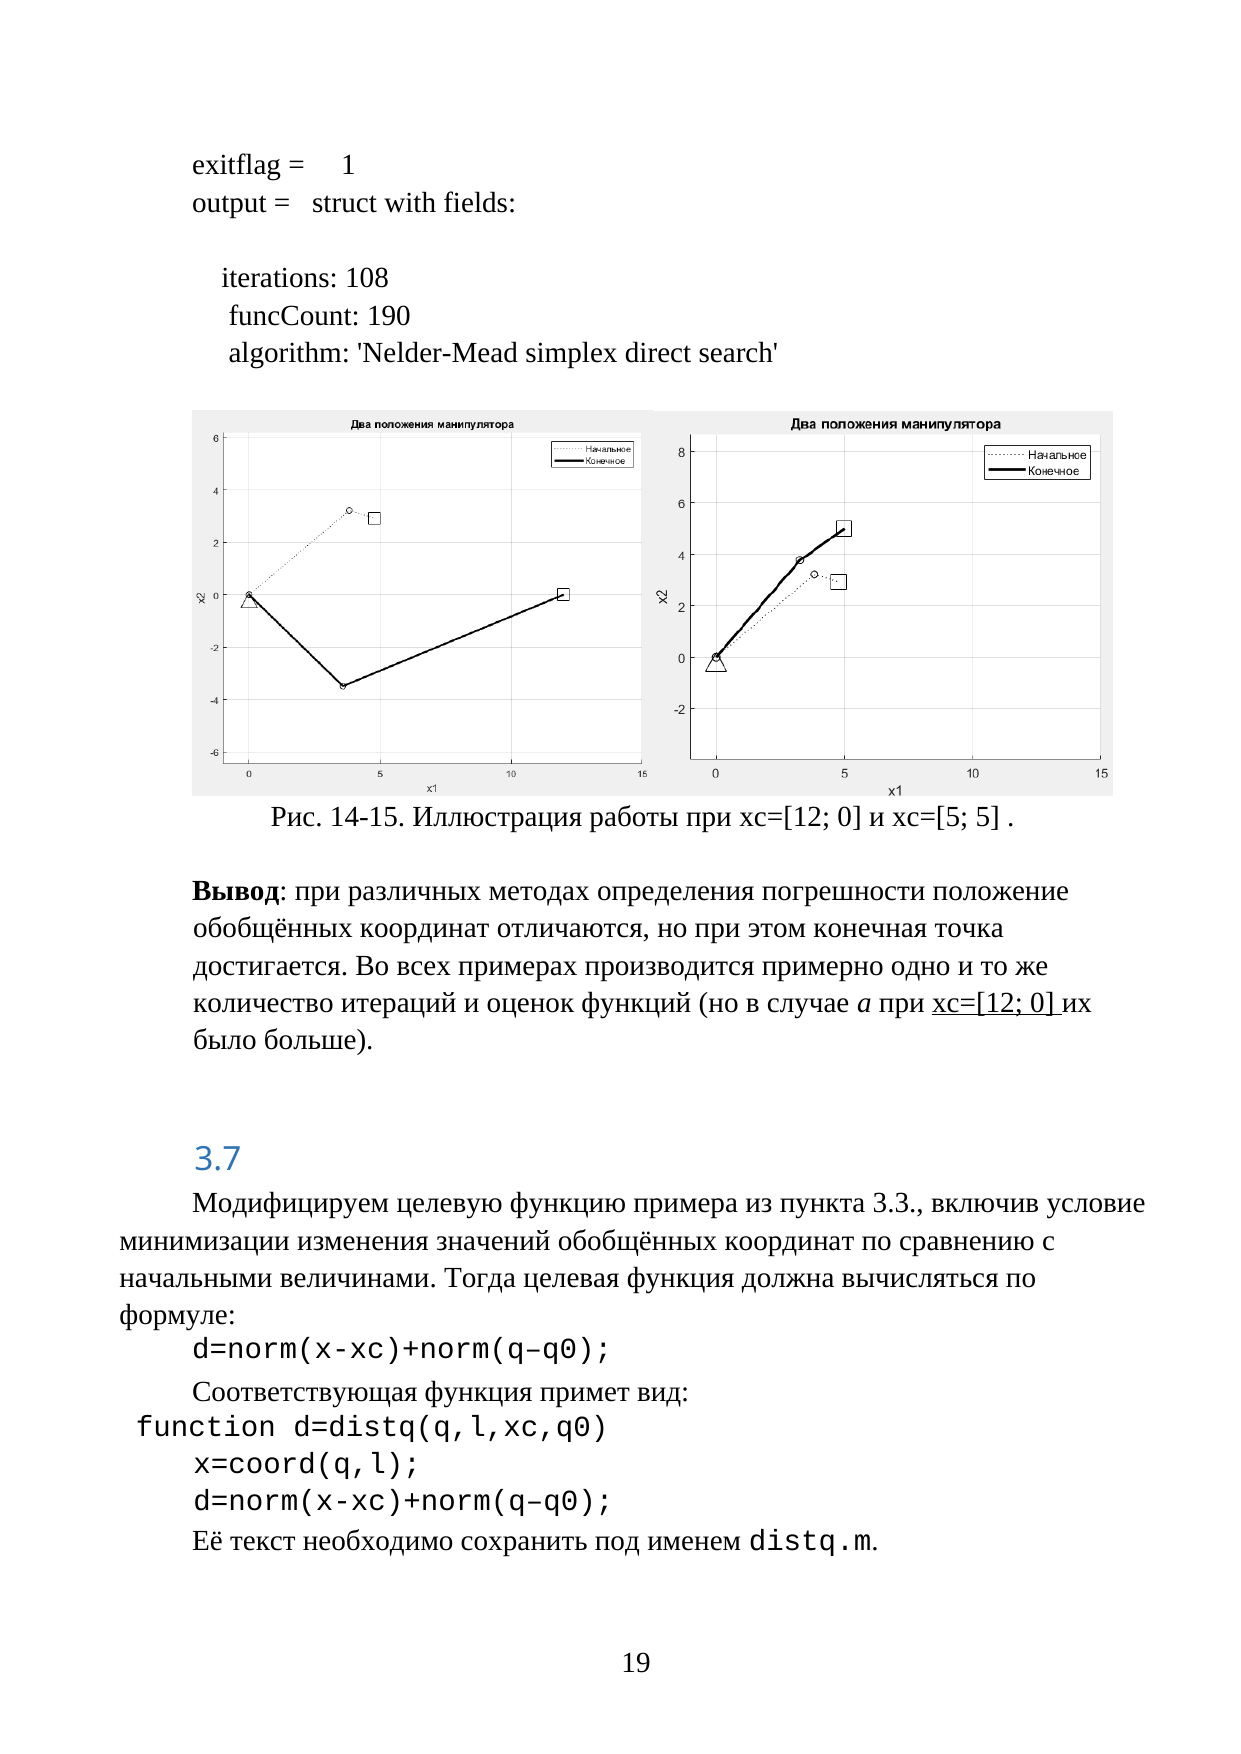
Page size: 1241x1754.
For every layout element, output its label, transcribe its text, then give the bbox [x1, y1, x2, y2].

text Модифицируем целевую функцию примера из пункта 3.3., включив условие минимизации изменения значений обобщённых координат по сравнению с начальными величинами. Тогда целевая функция должна вычисляться по формуле: [119, 1186, 1154, 1331]
text Соответствующая функция примет вид: [192, 1374, 1152, 1408]
text funcCount: 190 [192, 298, 1152, 331]
text d=norm(x-xc)+norm(q–q0); [118, 1486, 1154, 1519]
text Её текст необходимо сохранить под именем distq.m. [192, 1523, 1152, 1559]
text Рис. 14-15. Иллюстрация работы при xc=[12; 0] и xc=[5; 5] . [118, 799, 1152, 833]
text output = struct with fields: [192, 185, 1152, 218]
text x=coord(q,l); [119, 1449, 1154, 1482]
text d=norm(x-xc)+norm(q–q0); [192, 1335, 1064, 1368]
text function d=distq(q,l,xc,q0) [118, 1412, 1154, 1445]
text Вывод: при различных методах определения погрешности положение обобщённых координат отличаются, но при этом конечная точка достигается. Во всех примерах производится примерно одно и то же количество итераций и оценок функций (но в случае а при xc=[12; 0] их было больше). [192, 873, 1152, 1056]
text iterations: 108 [192, 260, 1152, 294]
text 3.7 [194, 1135, 1152, 1180]
text exitflag = 1 [192, 147, 1152, 181]
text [192, 335, 1152, 369]
picture [191, 410, 1113, 796]
